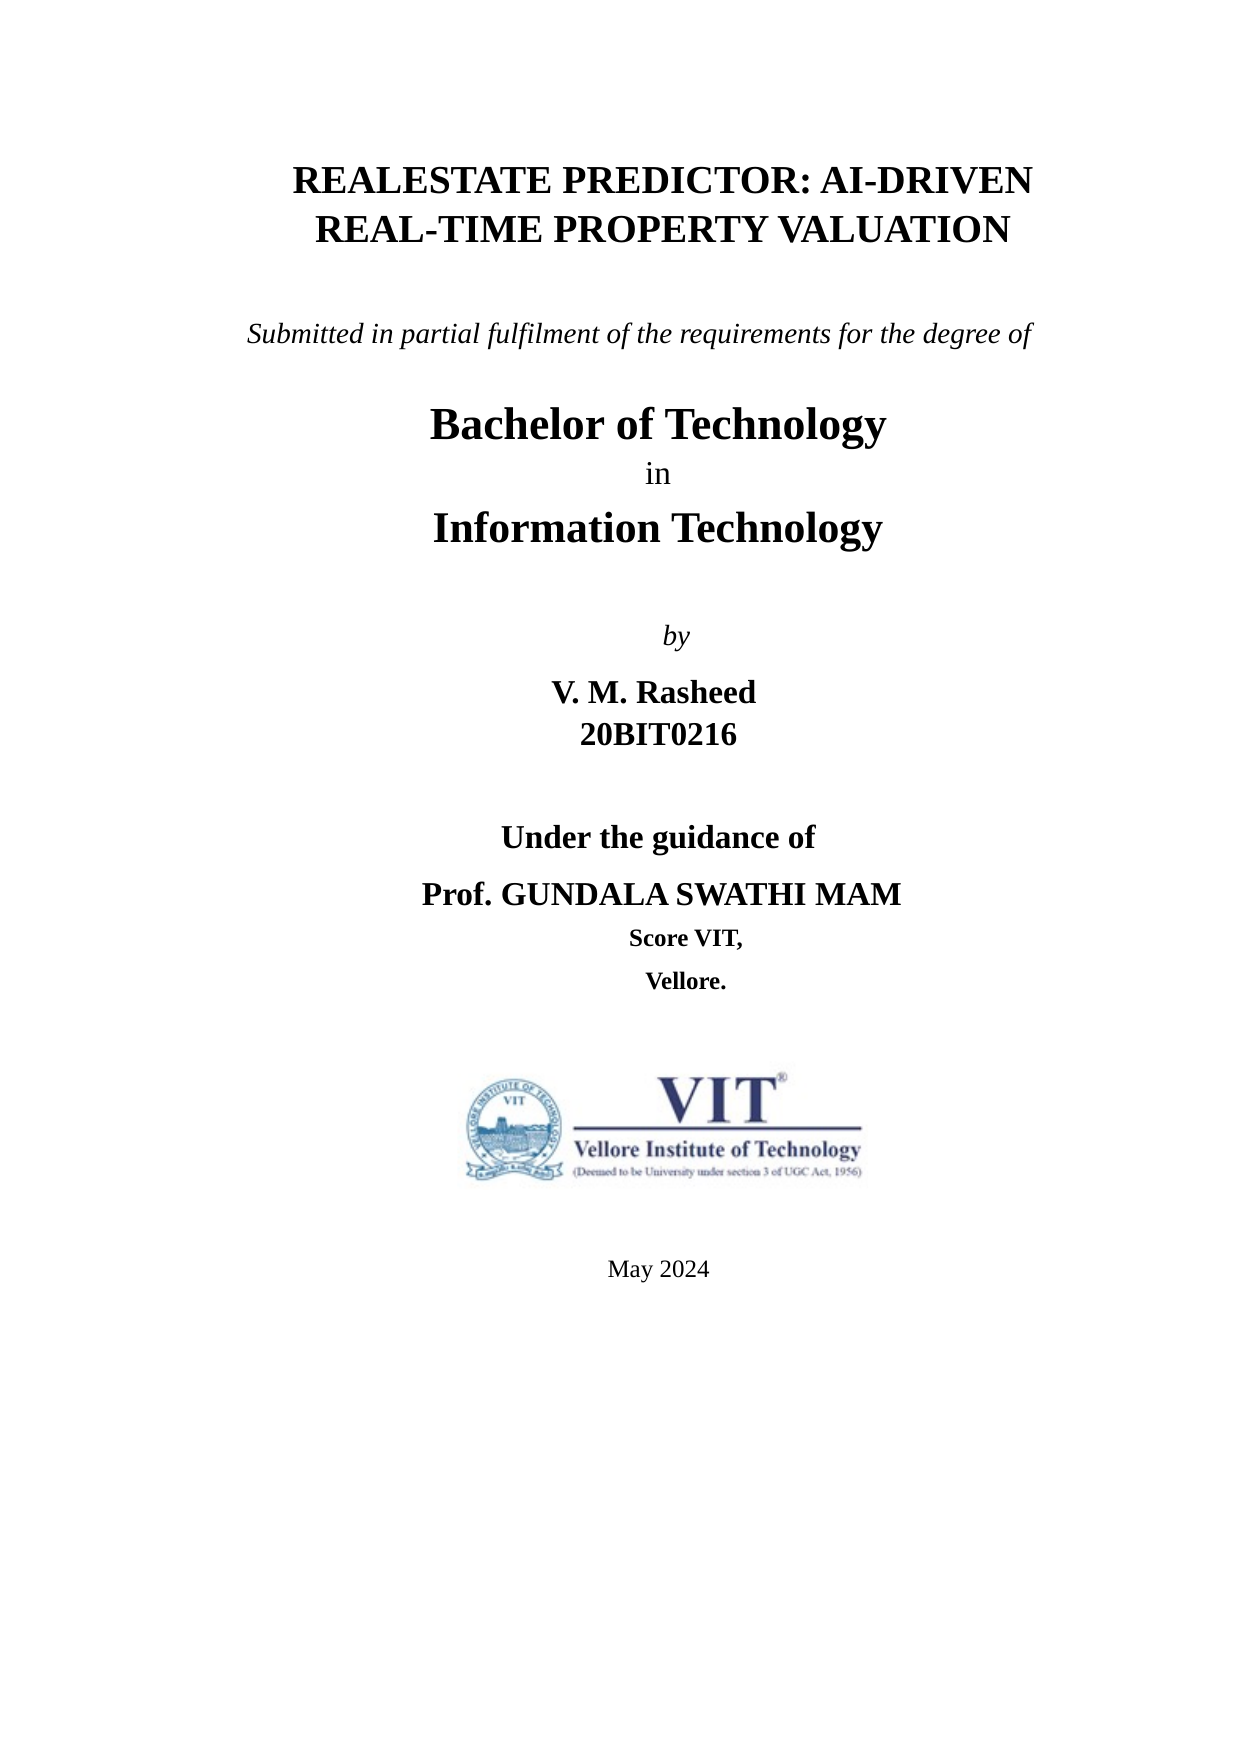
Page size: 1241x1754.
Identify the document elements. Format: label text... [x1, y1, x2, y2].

text REALESTATE PREDICTOR: AI-DRIVEN REAL-TIME PROPERTY VALUATION [228, 156, 1098, 251]
picture [457, 1050, 869, 1190]
subtitle Under the guidance of [225, 817, 1091, 856]
text Bachelor of Technology [225, 397, 1092, 449]
text Score VIT, Vellore. [587, 923, 785, 995]
text May 2024 [238, 1254, 1078, 1283]
subtitle Information Technology [225, 502, 1091, 552]
text V. M. Rasheed 20BIT0216 [225, 672, 1091, 752]
text Prof. GUNDALA SWATHI MAM [225, 874, 1098, 912]
text Submitted in partial fulfilment of the requirements for the degree of [225, 316, 1056, 350]
text in [225, 453, 1091, 492]
text by [644, 618, 697, 652]
